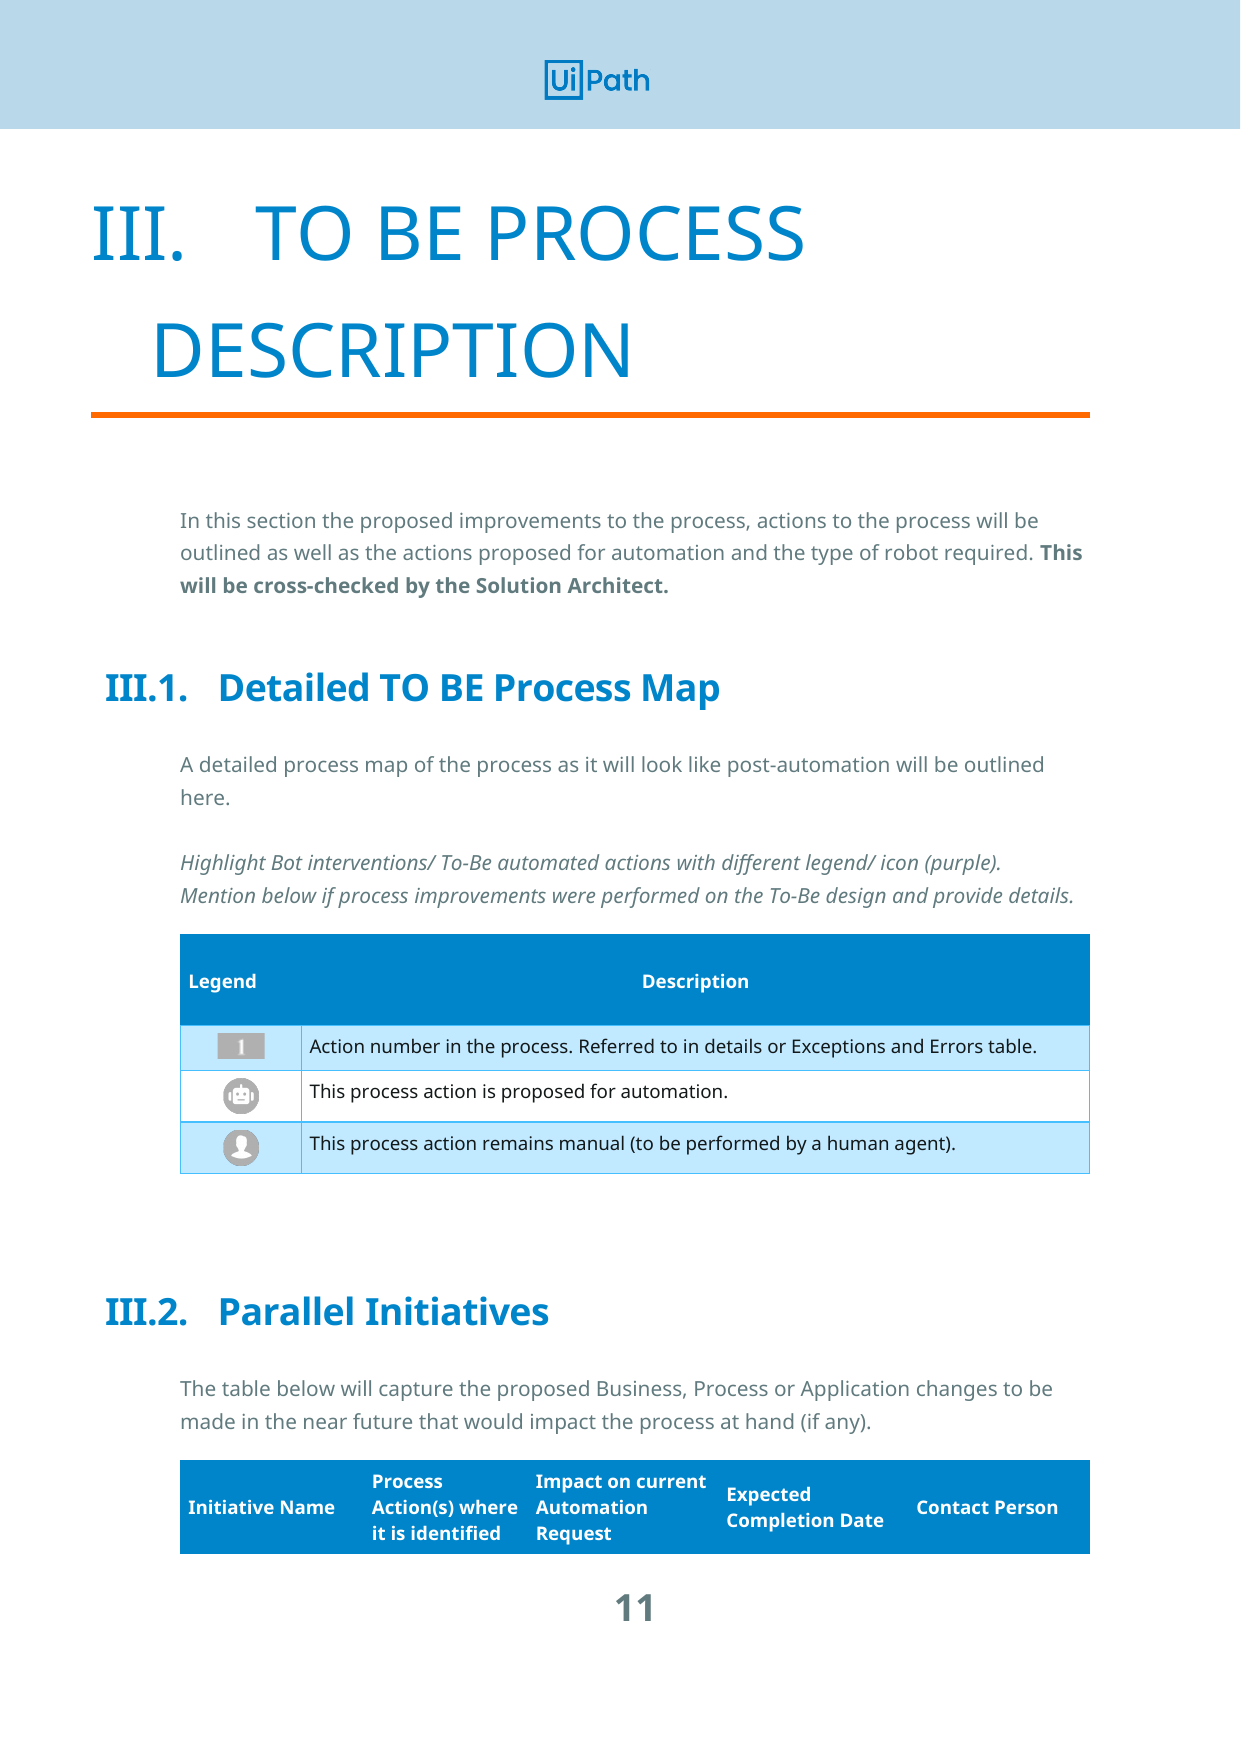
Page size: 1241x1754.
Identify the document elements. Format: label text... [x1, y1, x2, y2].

table_header Process Action(s) where it is identified [365, 1461, 528, 1553]
table_cell This process action is proposed for automation. [302, 1071, 1089, 1121]
table_header Contact Person [909, 1461, 1089, 1553]
text A detailed process map of the process as it will look like post-automation will be outlined here. Highlight Bot interventions/ To-Be automated actions with different legend/ icon (purple). Mention below if process improvements were performed on the To-Be design and provide details. [180, 750, 1090, 909]
picture [544, 60, 651, 100]
table_cell This process action remains manual (to be performed by a human agent). [302, 1123, 1089, 1173]
table_header Expected Completion Date [719, 1461, 908, 1553]
table_cell [181, 1026, 301, 1070]
text The table below will capture the proposed Business, Process or Application changes to be made in the near future that would impact the process at hand (if any). [180, 1374, 1090, 1435]
text In this section the proposed improvements to the process, actions to the process will be outlined as well as the actions proposed for automation and the type of robot required. This will be cross-checked by the Solution Architect. [180, 506, 1090, 632]
subtitle TO BE Process description [91, 180, 1090, 412]
subtitle Parallel Initiatives [105, 1285, 1090, 1336]
picture [223, 1130, 259, 1166]
picture [223, 1078, 259, 1114]
table_cell [181, 1123, 301, 1173]
table_header Impact on current Automation Request [529, 1461, 718, 1553]
table_header Legend [181, 935, 301, 1025]
table_header Initiative Name [181, 1461, 364, 1553]
table_header Description [302, 935, 1089, 1025]
table_cell Action number in the process. Referred to in details or Exceptions and Errors table. [302, 1026, 1089, 1070]
table_cell [181, 1071, 301, 1121]
subtitle Detailed TO BE Process Map [105, 661, 1090, 712]
